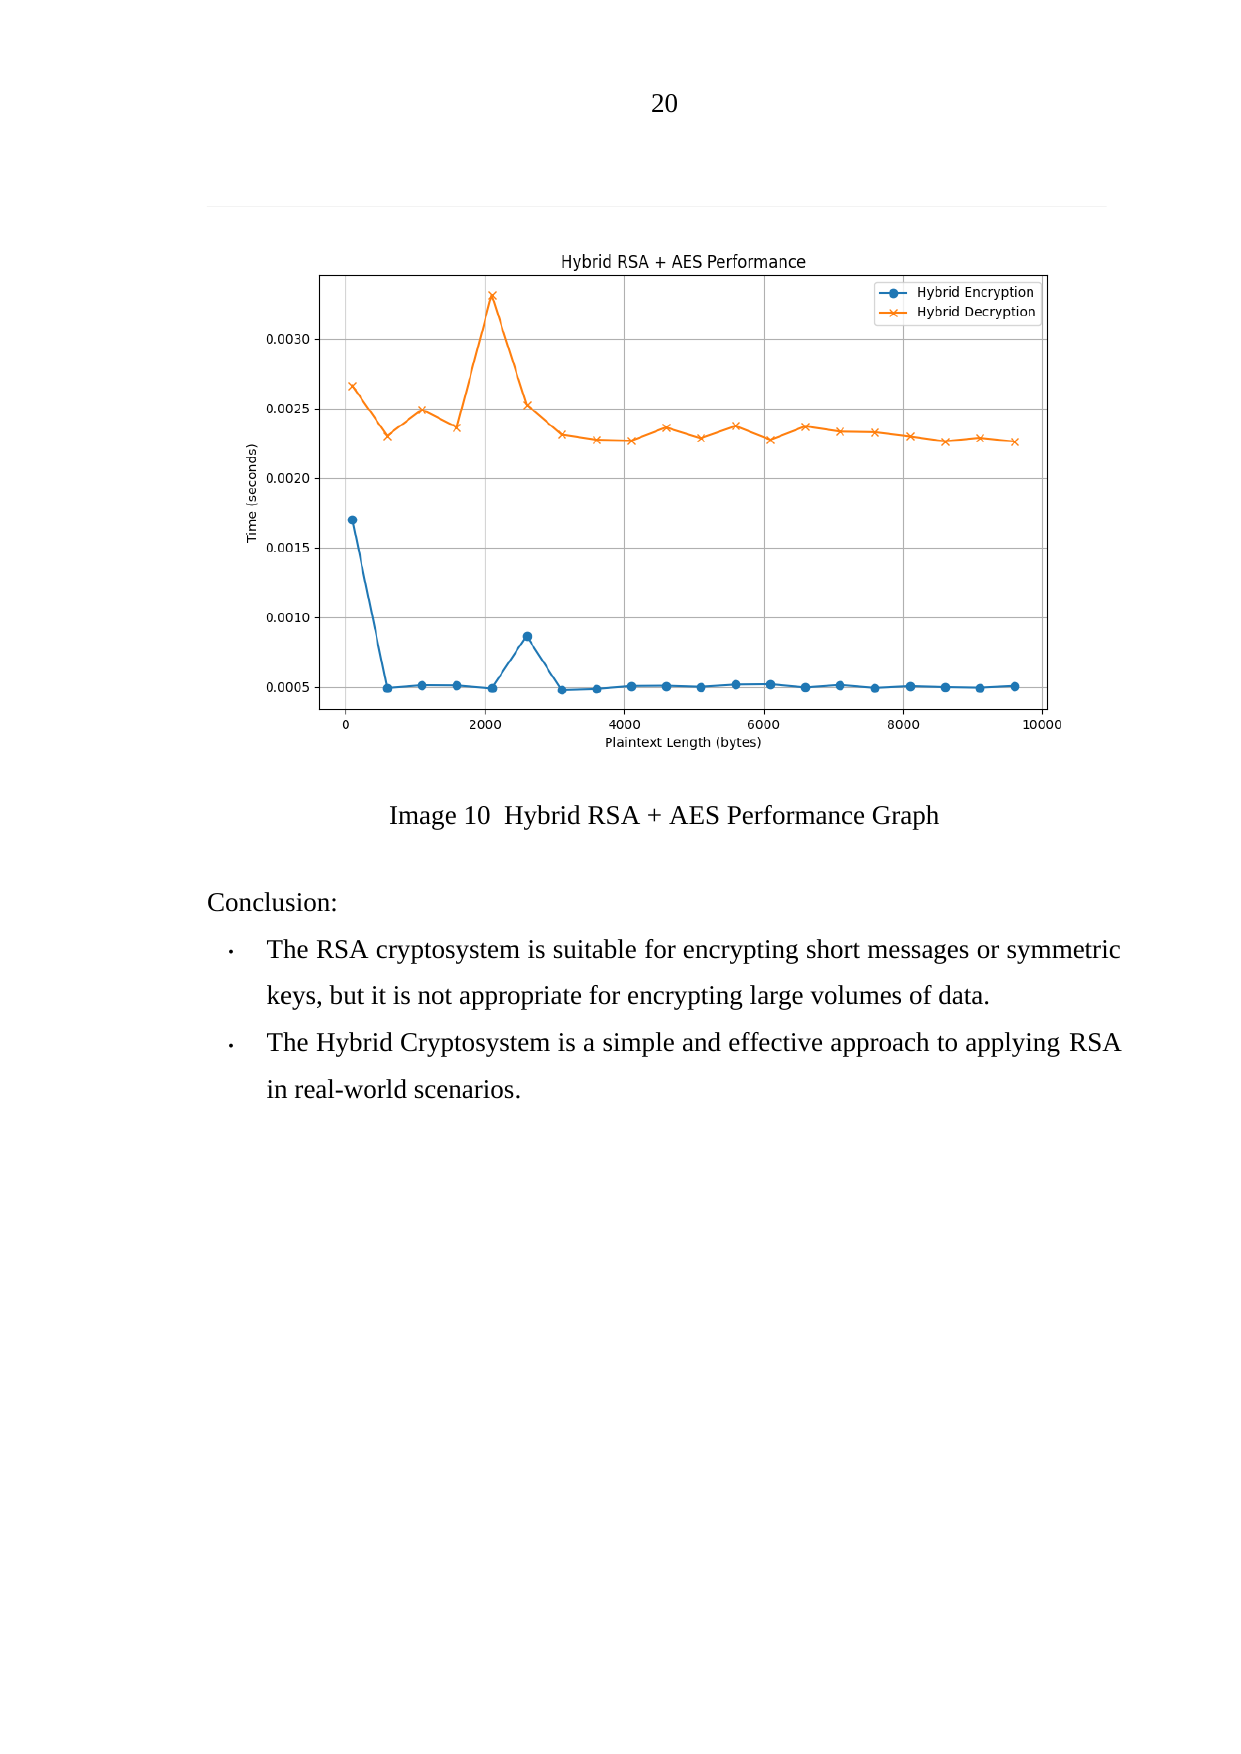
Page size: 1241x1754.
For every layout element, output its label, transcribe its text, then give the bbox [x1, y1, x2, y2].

list The RSA cryptosystem is suitable for encrypting short messages or symmetric keys, but it is not appropriate for encrypting large volumes of data. [228, 933, 1122, 1011]
picture [206, 206, 1107, 771]
text Conclusion: [207, 886, 1122, 917]
list The Hybrid Cryptosystem is a simple and effective approach to applying RSA in real-world scenarios. [228, 1026, 1122, 1104]
text Image 10 Hybrid RSA + AES Performance Graph [207, 799, 1122, 830]
